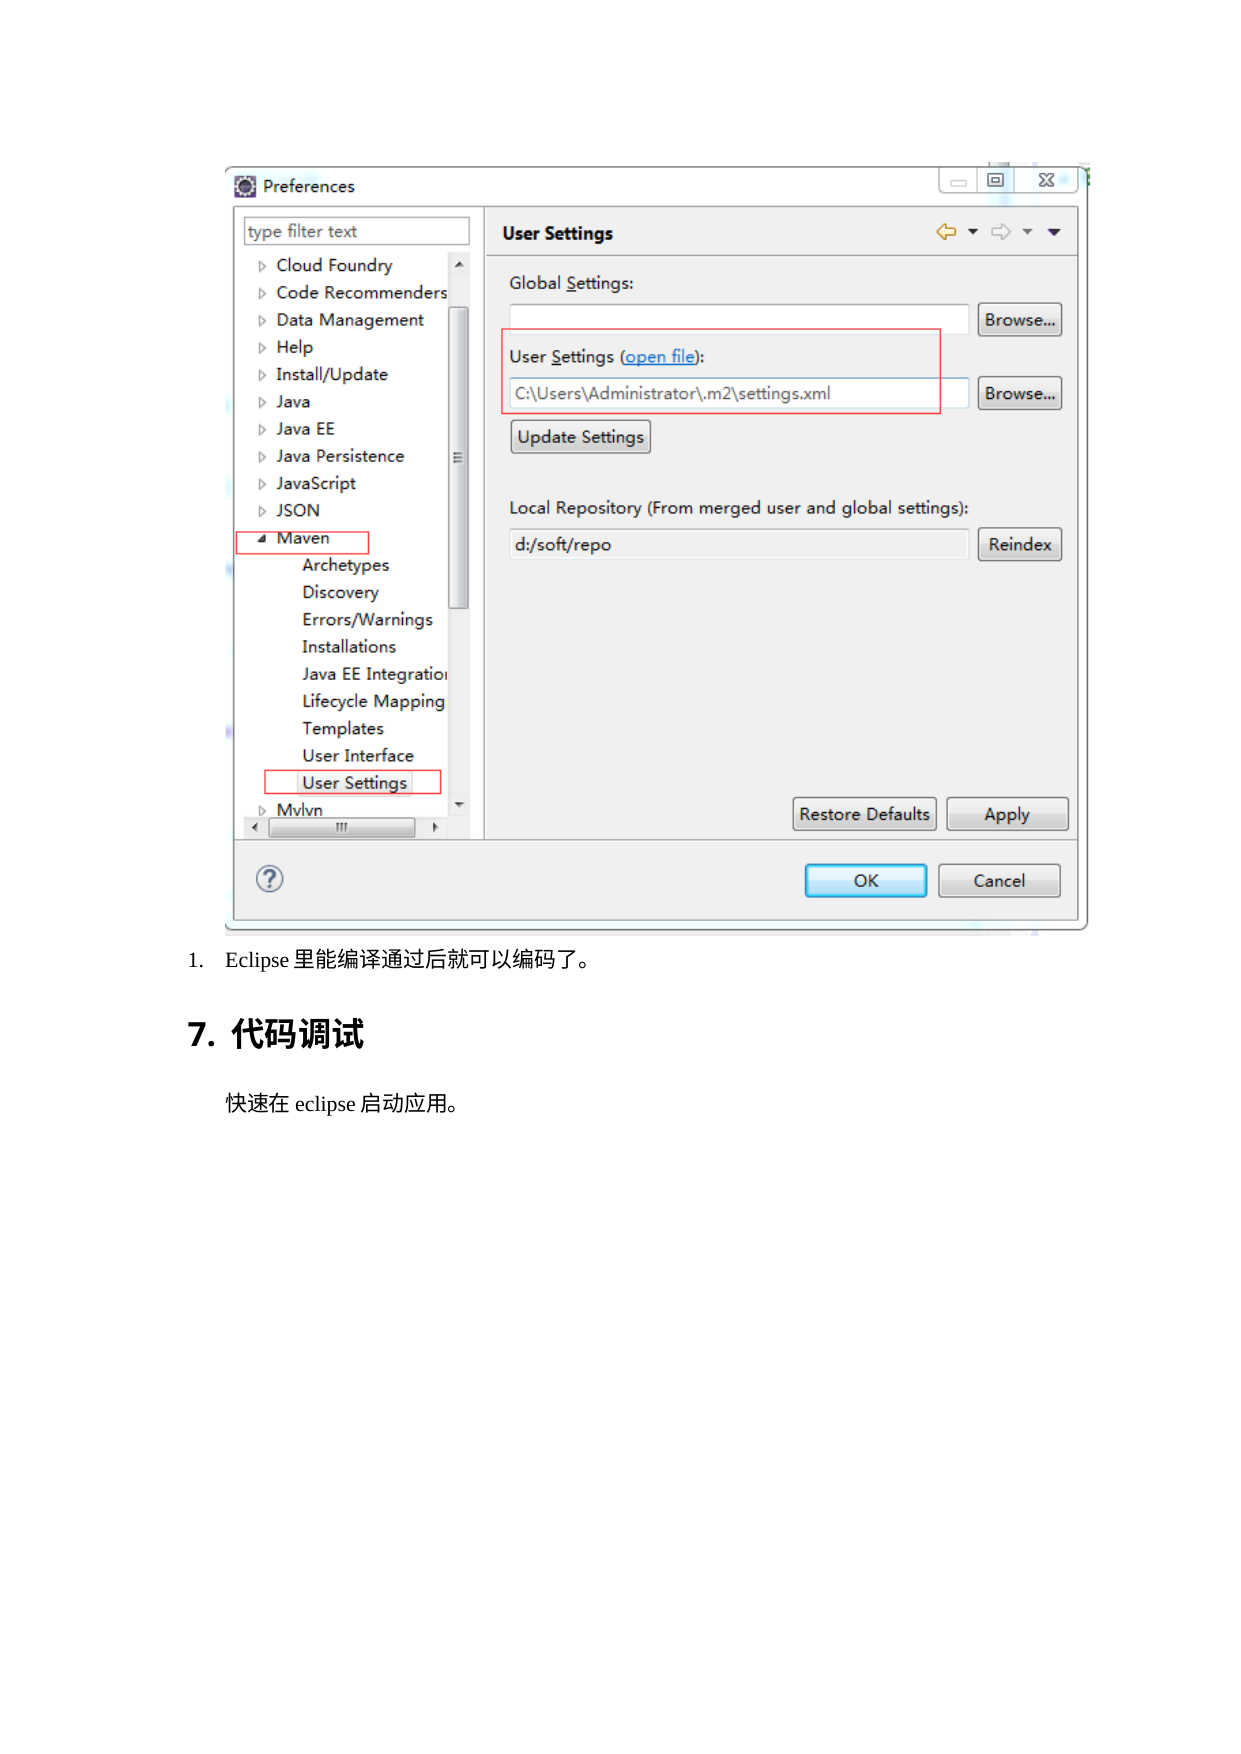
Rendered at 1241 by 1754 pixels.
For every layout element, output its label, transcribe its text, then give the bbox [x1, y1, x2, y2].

list 快速在eclipse启动应用。 [225, 1085, 1053, 1118]
list Eclipse里能编译通过后就可以编码了。 [187, 942, 1053, 974]
subtitle 代码调试 [187, 999, 1053, 1064]
picture [225, 162, 1091, 936]
